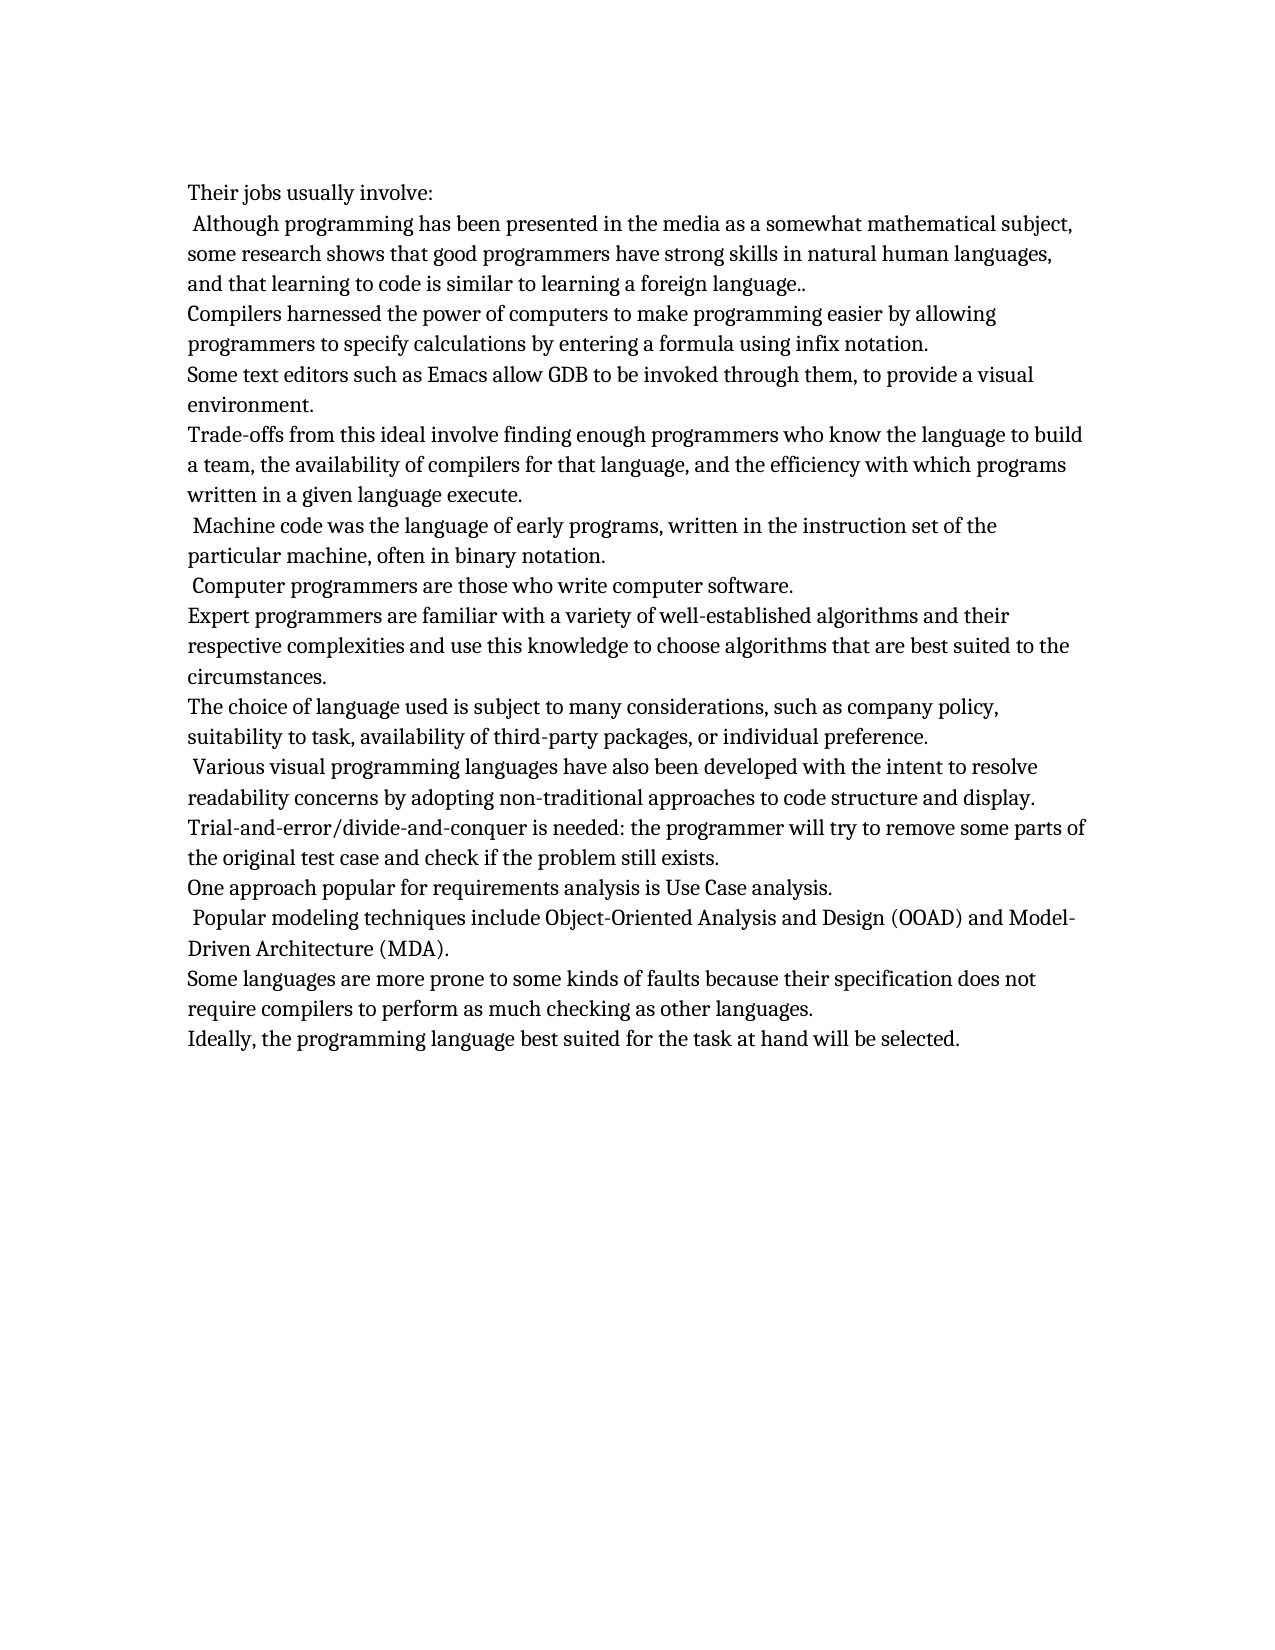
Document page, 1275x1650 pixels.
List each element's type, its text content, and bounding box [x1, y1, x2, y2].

text Their jobs usually involve: Although programming has been presented in the media as a somewhat mathematical subject, some research shows that good programmers have strong skills in natural human languages, and that learning to code is similar to learning a foreign language.. Compilers harnessed the power of computers to make programming easier by allowing programmers to specify calculations by entering a formula using infix notation. Some text editors such as Emacs allow GDB to be invoked through them, to provide a visual environment. Trade-offs from this ideal involve finding enough programmers who know the language to build a team, the availability of compilers for that language, and the efficiency with which programs written in a given language execute. Machine code was the language of early programs, written in the instruction set of the particular machine, often in binary notation. Computer programmers are those who write computer software. Expert programmers are familiar with a variety of well-established algorithms and their respective complexities and use this knowledge to choose algorithms that are best suited to the circumstances. The choice of language used is subject to many considerations, such as company policy, suitability to task, availability of third-party packages, or individual preference. Various visual programming languages have also been developed with the intent to resolve readability concerns by adopting non-traditional approaches to code structure and display. Trial-and-error/divide-and-conquer is needed: the programmer will try to remove some parts of the original test case and check if the problem still exists. One approach popular for requirements analysis is Use Case analysis. Popular modeling techniques include Object-Oriented Analysis and Design (OOAD) and Model-Driven Architecture (MDA). Some languages are more prone to some kinds of faults because their specification does not require compilers to perform as much checking as other languages. Ideally, the programming language best suited for the task at hand will be selected. [187, 150, 1087, 1052]
